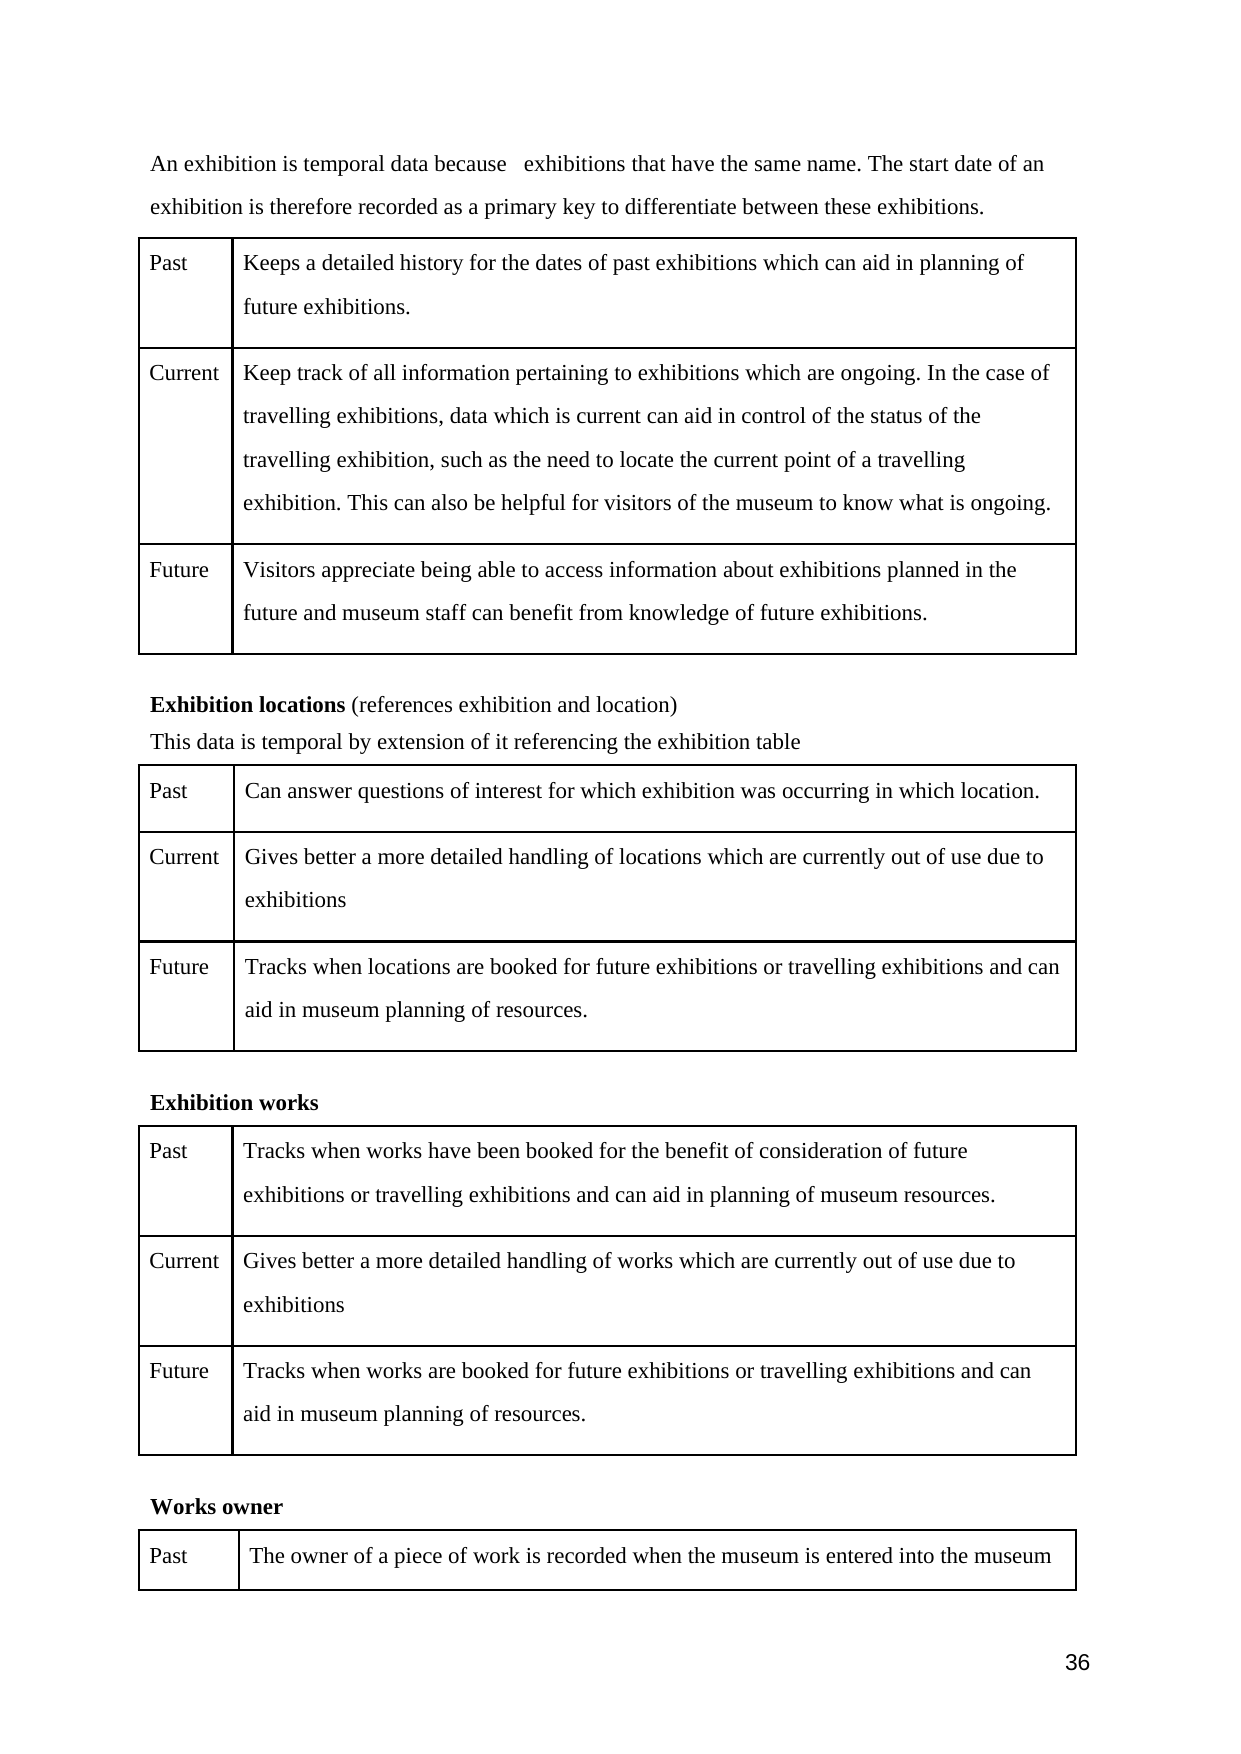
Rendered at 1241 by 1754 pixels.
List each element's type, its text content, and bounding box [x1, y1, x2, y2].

table_header Past [140, 1127, 231, 1235]
table_cell Gives better a more detailed handling of works which are currently out of use due to exhibitions [234, 1237, 1075, 1344]
table_cell Keep track of all information pertaining to exhibitions which are ongoing. In the case of travelling exhibitions, data which is current can aid in control of the status of the travelling exhibition, such as the need to locate the current point of a travelling exhibition. This can also be helpful for visitors of the museum to know what is ongoing. [234, 349, 1075, 543]
table_header Past [140, 239, 231, 347]
table_cell Tracks when locations are booked for future exhibitions or travelling exhibitions and can aid in museum planning of resources. [235, 943, 1075, 1050]
table_cell Future [140, 545, 231, 653]
text This data is temporal by extension of it referencing the exhibition table [150, 728, 1090, 754]
table_cell Current [140, 349, 231, 543]
table_cell Gives better a more detailed handling of locations which are currently out of use due to exhibitions [235, 833, 1075, 940]
table_cell Future [140, 943, 233, 1050]
table_header Keeps a detailed history for the dates of past exhibitions which can aid in planning of future exhibitions. [234, 239, 1075, 347]
table_cell Future [140, 1347, 231, 1454]
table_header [240, 1531, 1075, 1588]
text Exhibition works [150, 1089, 1090, 1115]
table_cell Visitors appreciate being able to access information about exhibitions planned in the future and museum staff can benefit from knowledge of future exhibitions. [234, 545, 1075, 653]
text Works owner [150, 1493, 1090, 1519]
table_cell Current [140, 833, 233, 940]
table_header Past [140, 766, 233, 831]
text Exhibition locations (references exhibition and location) [150, 692, 1090, 718]
table_header Tracks when works have been booked for the benefit of consideration of future exhibitions or travelling exhibitions and can aid in planning of museum resources. [234, 1127, 1075, 1235]
text An exhibition is temporal data because exhibitions that have the same name. The start date of an exhibition is therefore recorded as a primary key to differentiate between these exhibitions. [150, 150, 1090, 220]
table_cell Current [140, 1237, 231, 1344]
table_header Past [140, 1531, 238, 1588]
table_cell Tracks when works are booked for future exhibitions or travelling exhibitions and can aid in museum planning of resources. [234, 1347, 1075, 1454]
table_header Can answer questions of interest for which exhibition was occurring in which location. [235, 766, 1075, 831]
